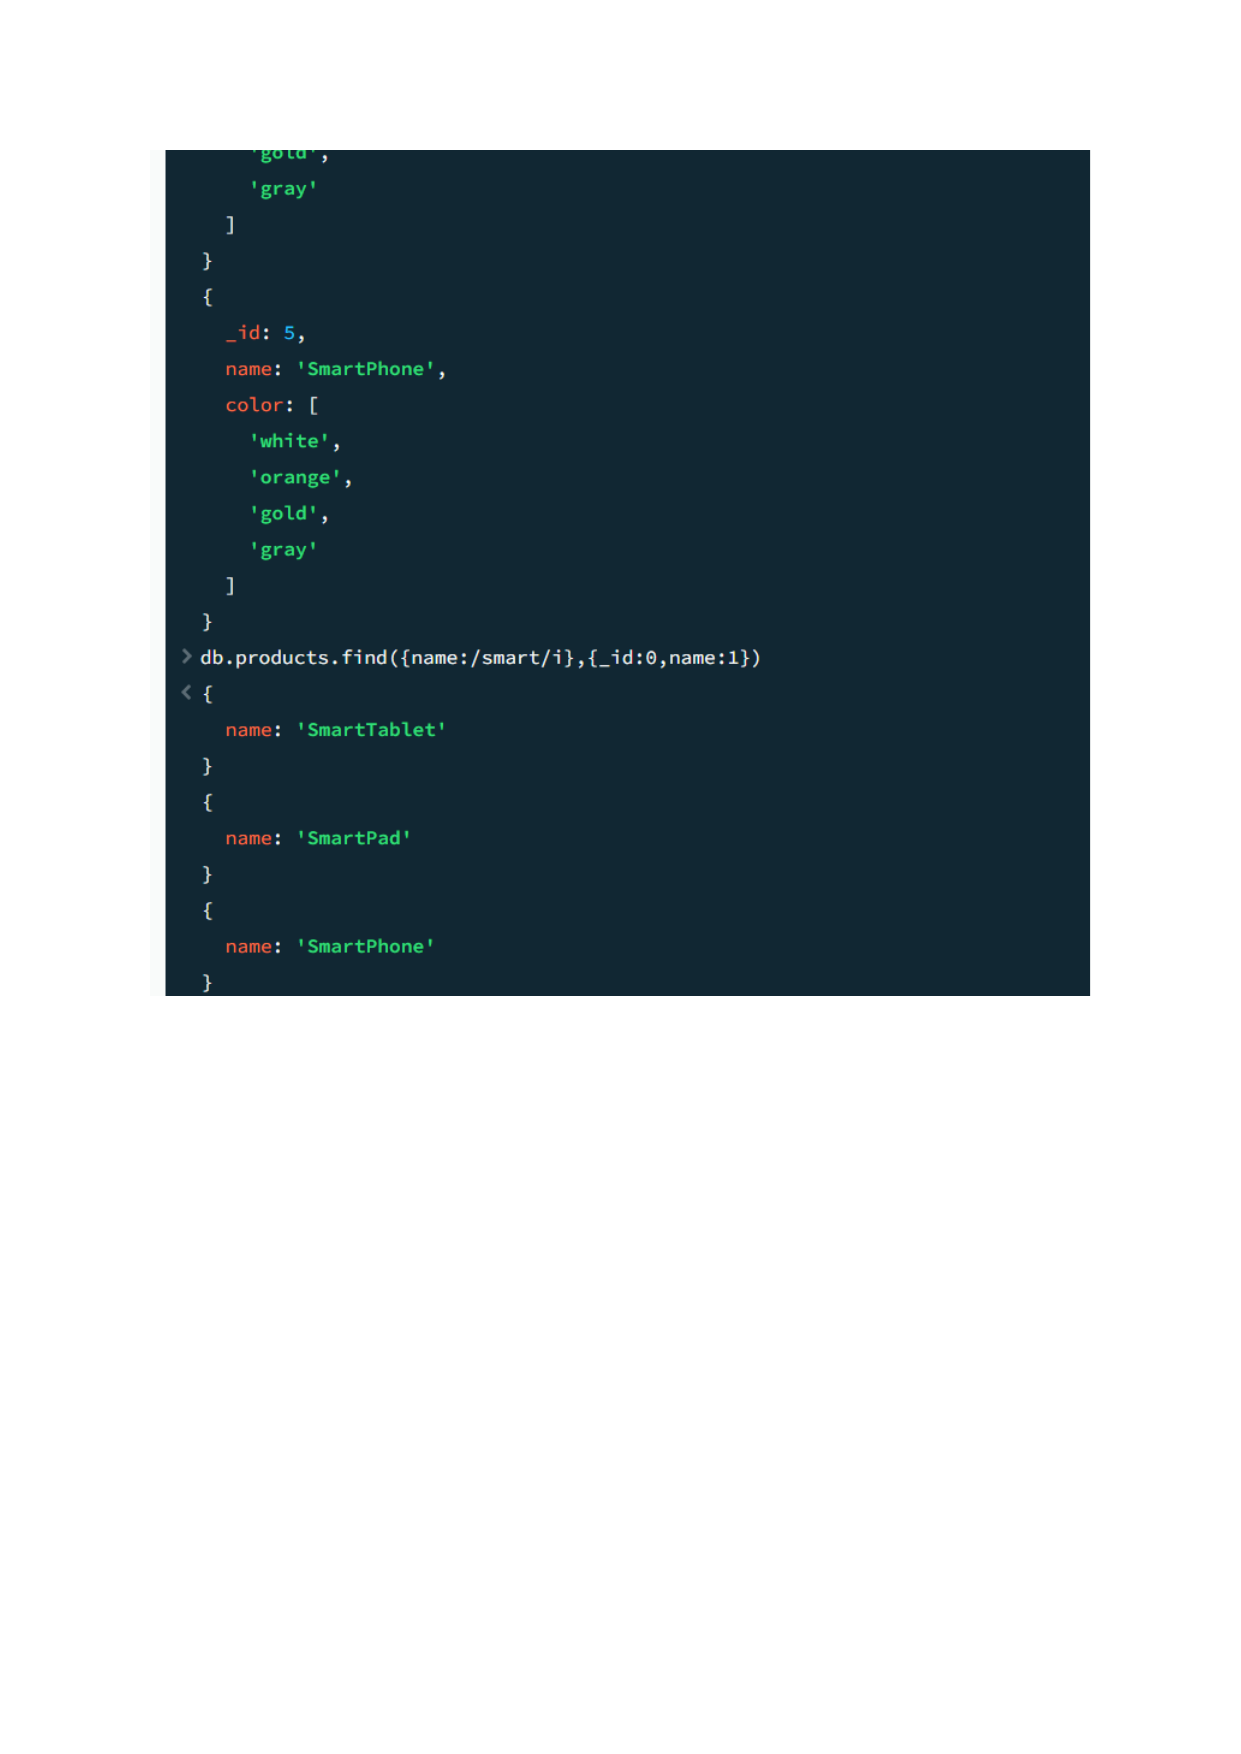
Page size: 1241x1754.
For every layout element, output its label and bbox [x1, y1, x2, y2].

picture [150, 150, 1091, 996]
